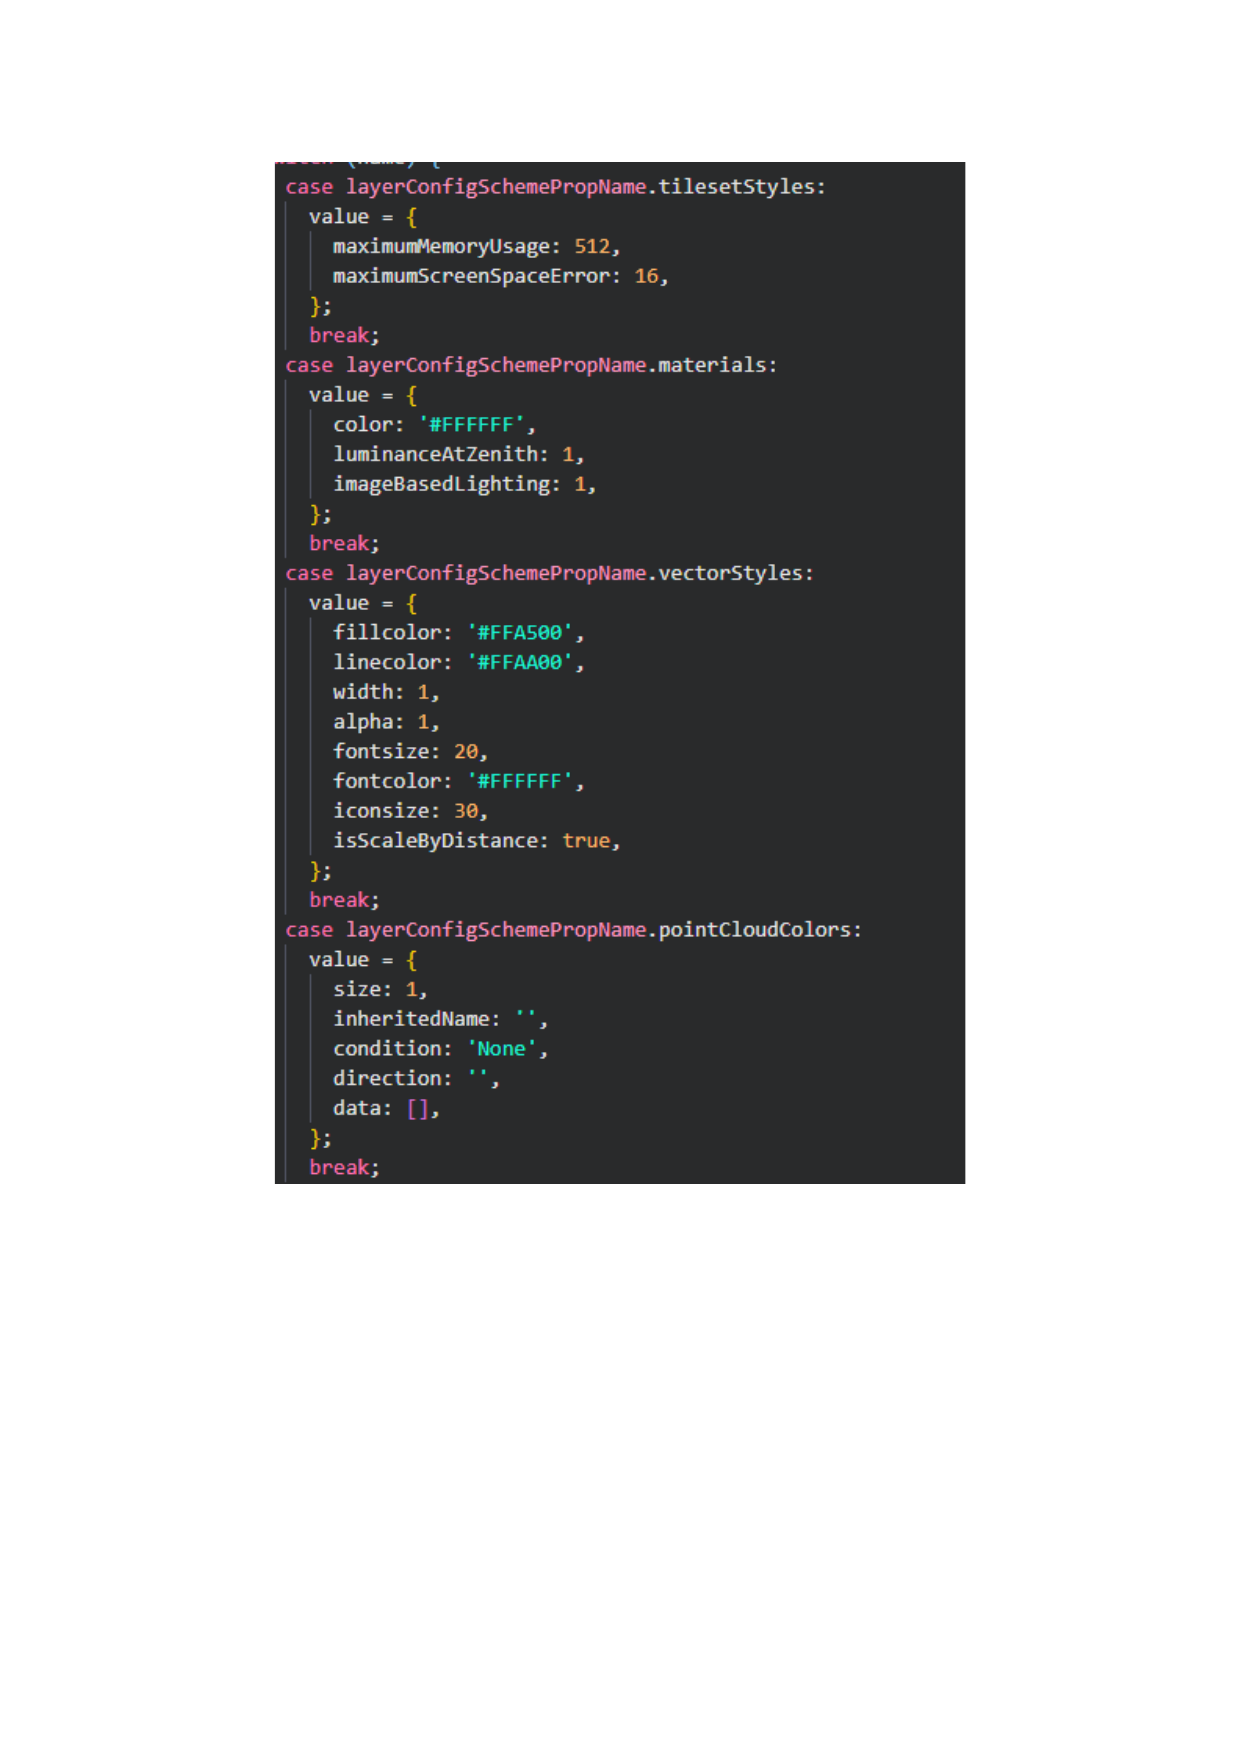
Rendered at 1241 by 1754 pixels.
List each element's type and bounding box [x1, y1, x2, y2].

picture [274, 162, 966, 1184]
